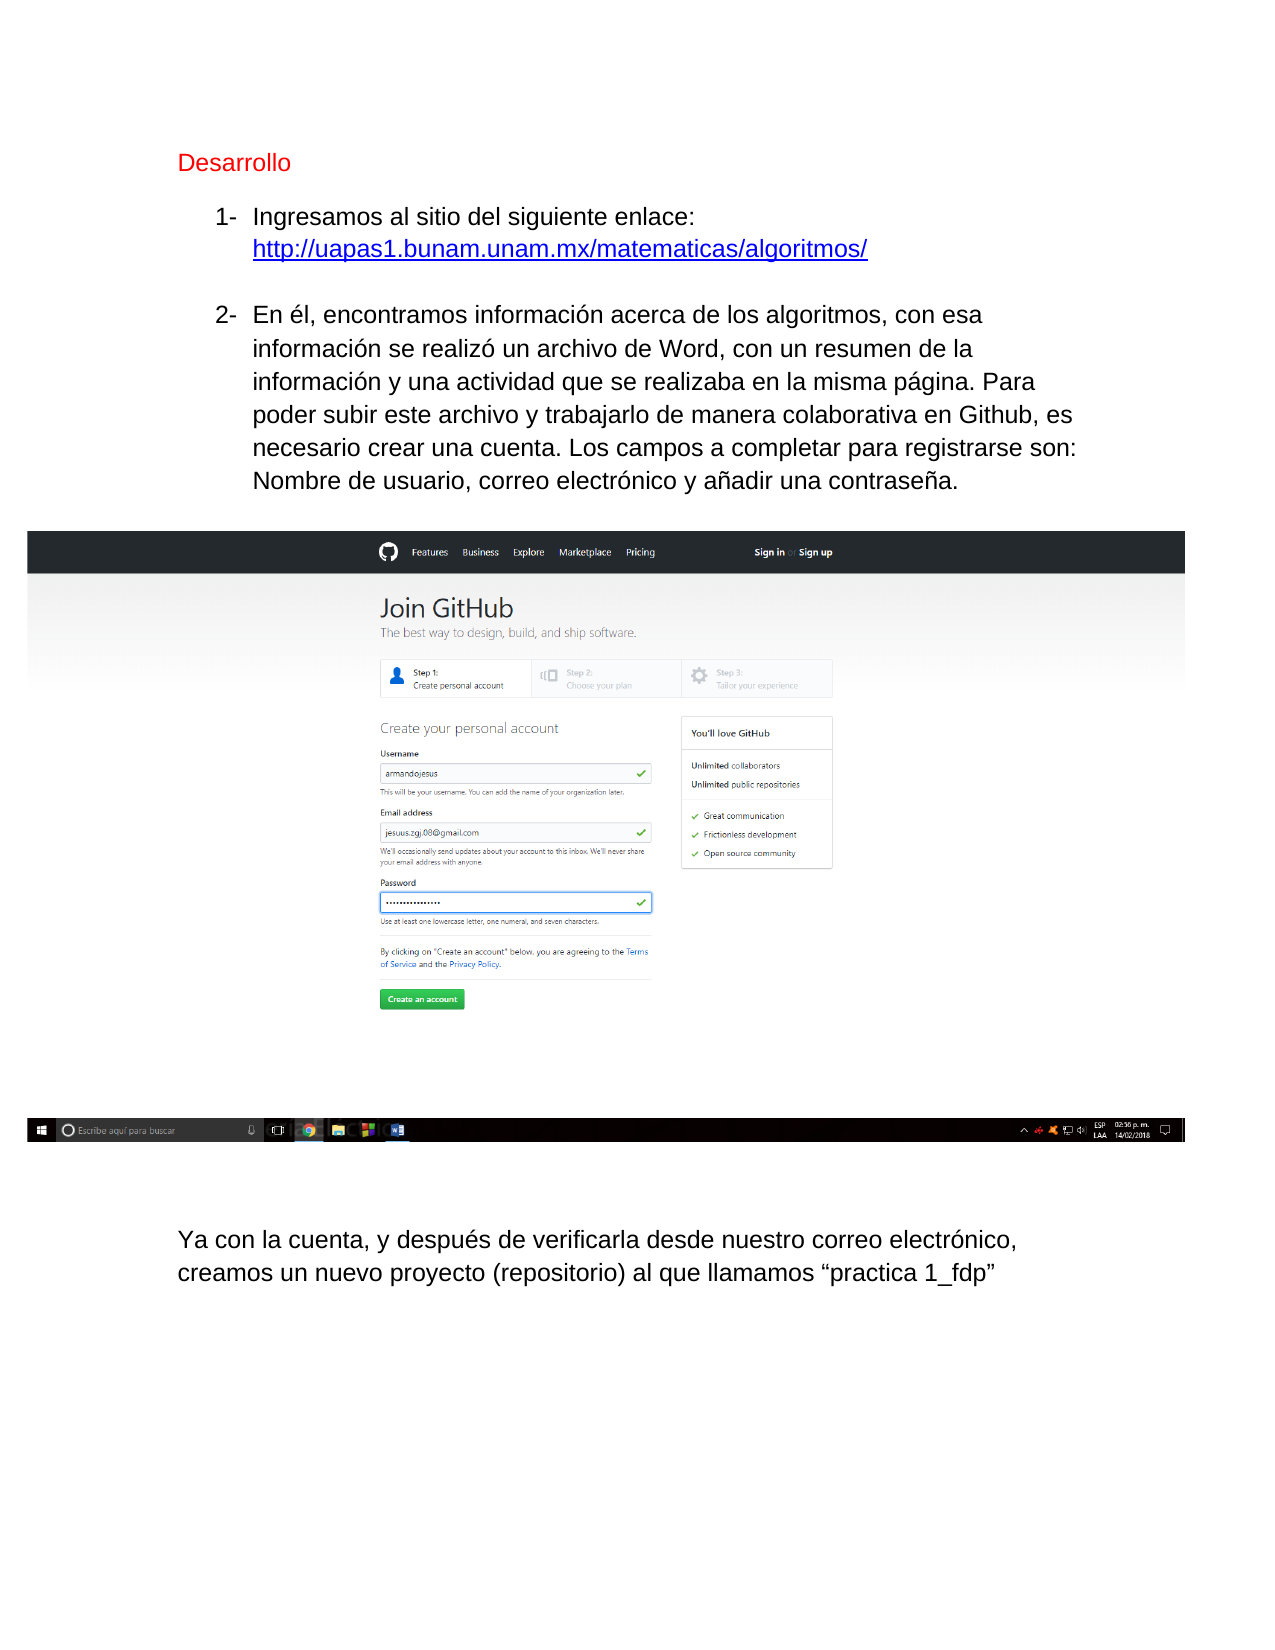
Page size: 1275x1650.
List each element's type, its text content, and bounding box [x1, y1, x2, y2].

text Desarrollo [177, 148, 1098, 176]
list Ingresamos al sitio del siguiente enlace: http://uapas1.bunam.unam.mx/matematicas/algoritmos/ [215, 201, 1098, 263]
picture [27, 531, 1185, 1142]
list En él, encontramos información acerca de los algoritmos, con esa información se realizó un archivo de Word, con un resumen de la información y una actividad que se realizaba en la misma página. Para poder subir este archivo y trabajarlo de manera colaborativa en Github, es necesario crear una cuenta. Los campos a completar para registrarse son: Nombre de usuario, correo electrónico y añadir una contraseña. [215, 301, 1098, 494]
text Ya con la cuenta, y después de verificarla desde nuestro correo electrónico, creamos un nuevo proyecto (repositorio) al que llamamos “practica 1_fdp” [177, 1225, 1098, 1287]
